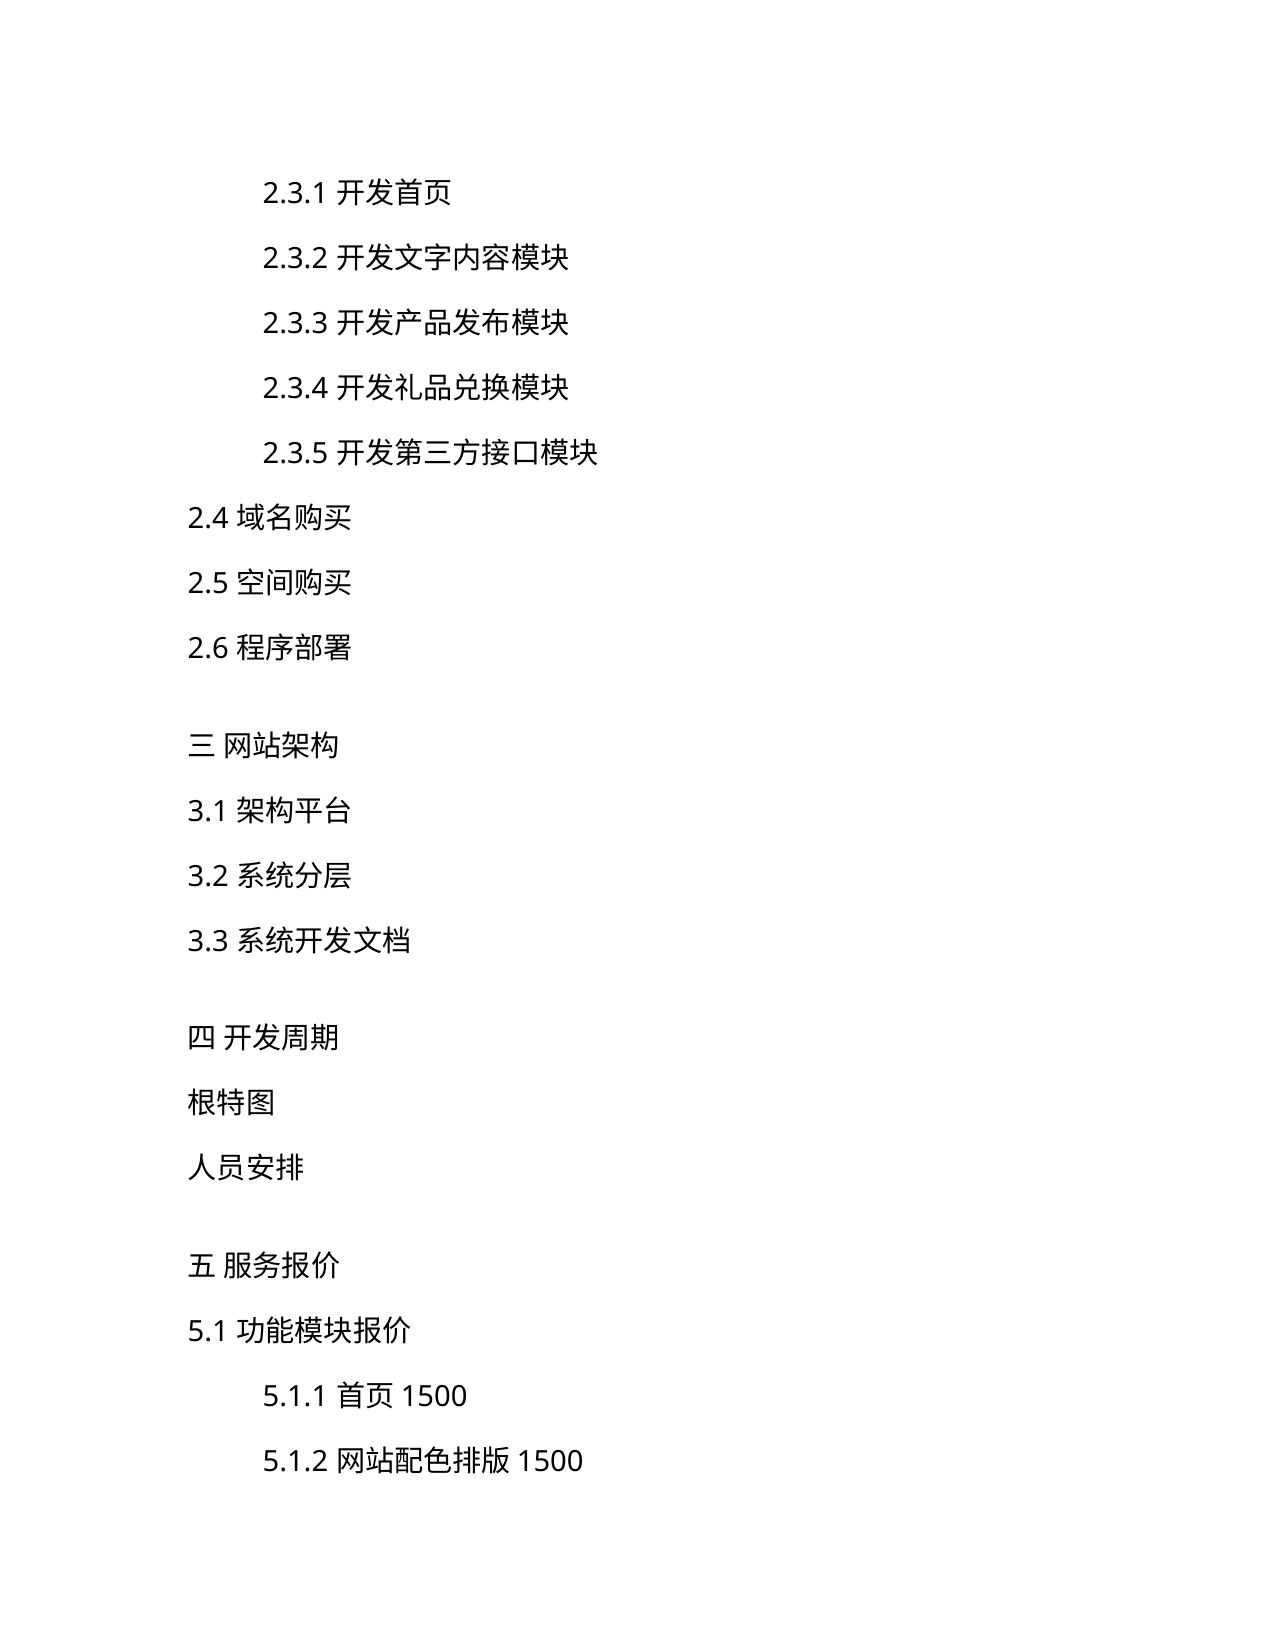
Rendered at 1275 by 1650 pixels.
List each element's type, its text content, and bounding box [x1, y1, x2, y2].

text 2.3.1 开发首页 [187, 159, 1087, 224]
text 2.3.2 开发文字内容模块 [187, 224, 1087, 289]
text 2.3.3 开发产品发布模块 [187, 289, 1087, 354]
text 三 网站架构 [187, 711, 1087, 776]
text 3.1 架构平台 [187, 776, 1087, 841]
text 2.6 程序部署 [187, 614, 1087, 679]
text 根特图 [187, 1069, 1087, 1134]
text 四 开发周期 [187, 1004, 1087, 1069]
text 2.3.5 开发第三方接口模块 [187, 419, 1087, 484]
text 2.4 域名购买 [187, 484, 1087, 549]
text 五 服务报价 [187, 1231, 1087, 1296]
text 5.1.1 首页 1500 [187, 1361, 1087, 1426]
text 5.1 功能模块报价 [187, 1296, 1087, 1361]
text 2.3.4 开发礼品兑换模块 [187, 354, 1087, 419]
text 3.3 系统开发文档 [187, 906, 1087, 971]
text 2.5 空间购买 [187, 549, 1087, 614]
text 人员安排 [187, 1134, 1087, 1199]
text 3.2 系统分层 [187, 841, 1087, 906]
text 5.1.2 网站配色排版1500 [187, 1426, 1087, 1491]
